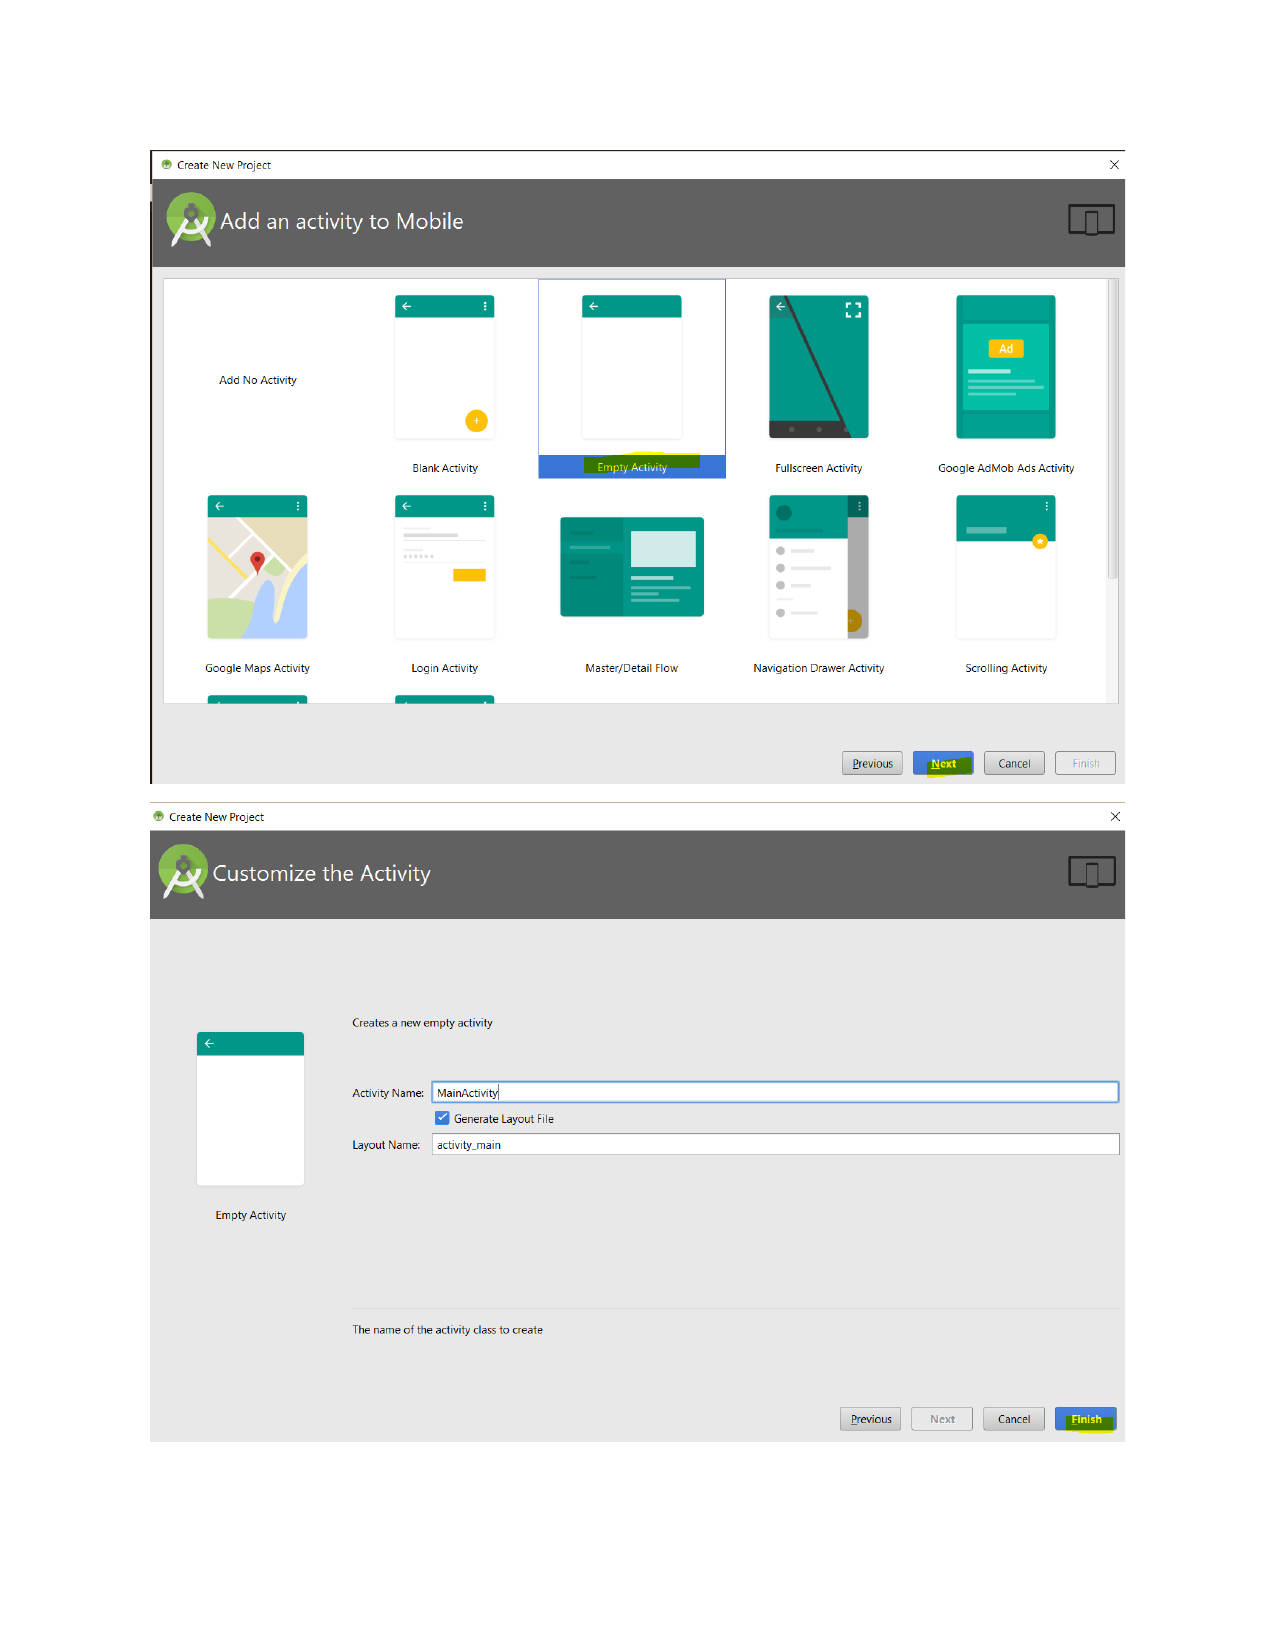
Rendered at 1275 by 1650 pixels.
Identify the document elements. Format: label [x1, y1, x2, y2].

picture [150, 150, 1125, 784]
picture [150, 802, 1125, 1442]
